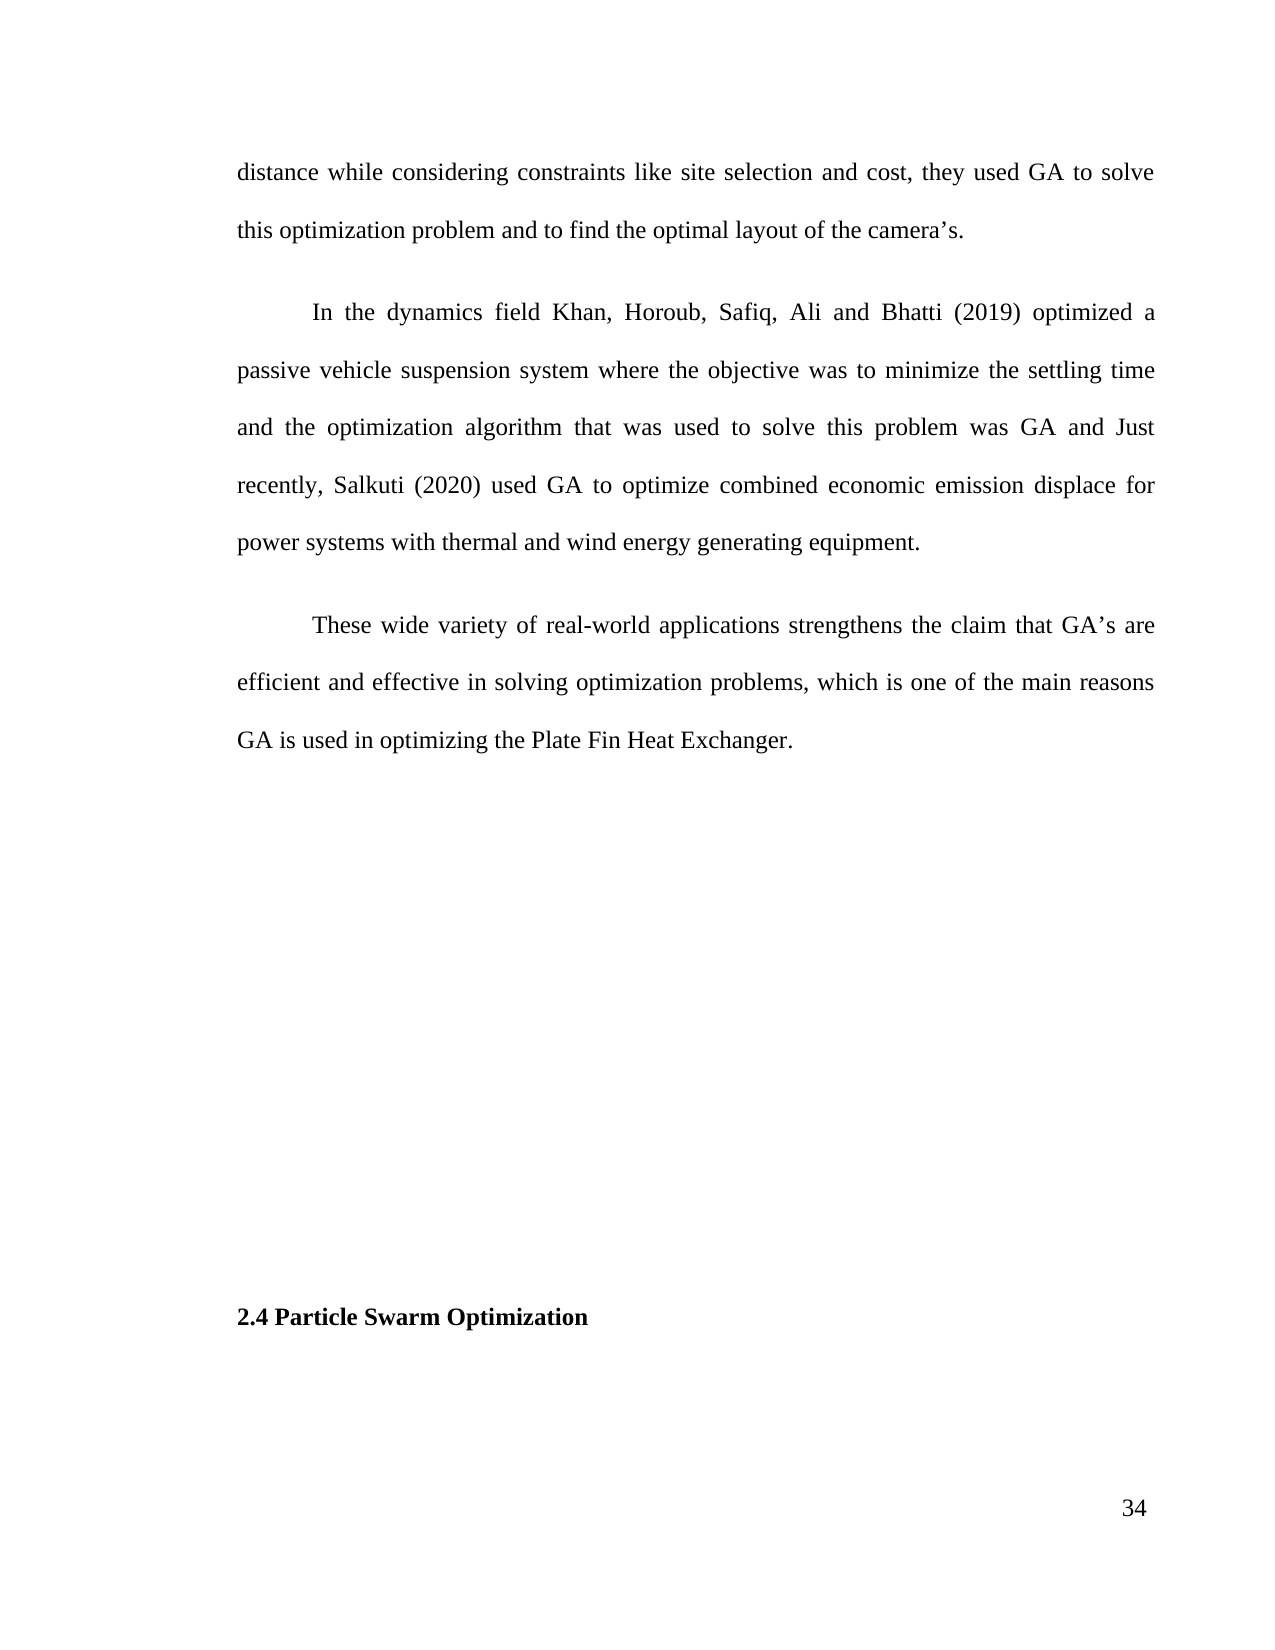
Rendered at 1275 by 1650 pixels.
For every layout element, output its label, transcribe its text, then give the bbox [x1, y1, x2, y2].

text 2.4 Particle Swarm Optimization [237, 1302, 1156, 1331]
text In the dynamics field Khan, Horoub, Safiq, Ali and Bhatti (2019) optimized a passive vehicle suspension system where the objective was to minimize the settling time and the optimization algorithm that was used to solve this problem was GA and Just recently, Salkuti (2020) used GA to optimize combined economic emission displace for power systems with thermal and wind energy generating equipment. [237, 297, 1156, 556]
text These wide variety of real-world applications strengthens the claim that GA’s are efficient and effective in solving optimization problems, which is one of the main reasons GA is used in optimizing the Plate Fin Heat Exchanger. [237, 610, 1156, 754]
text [237, 157, 1156, 244]
